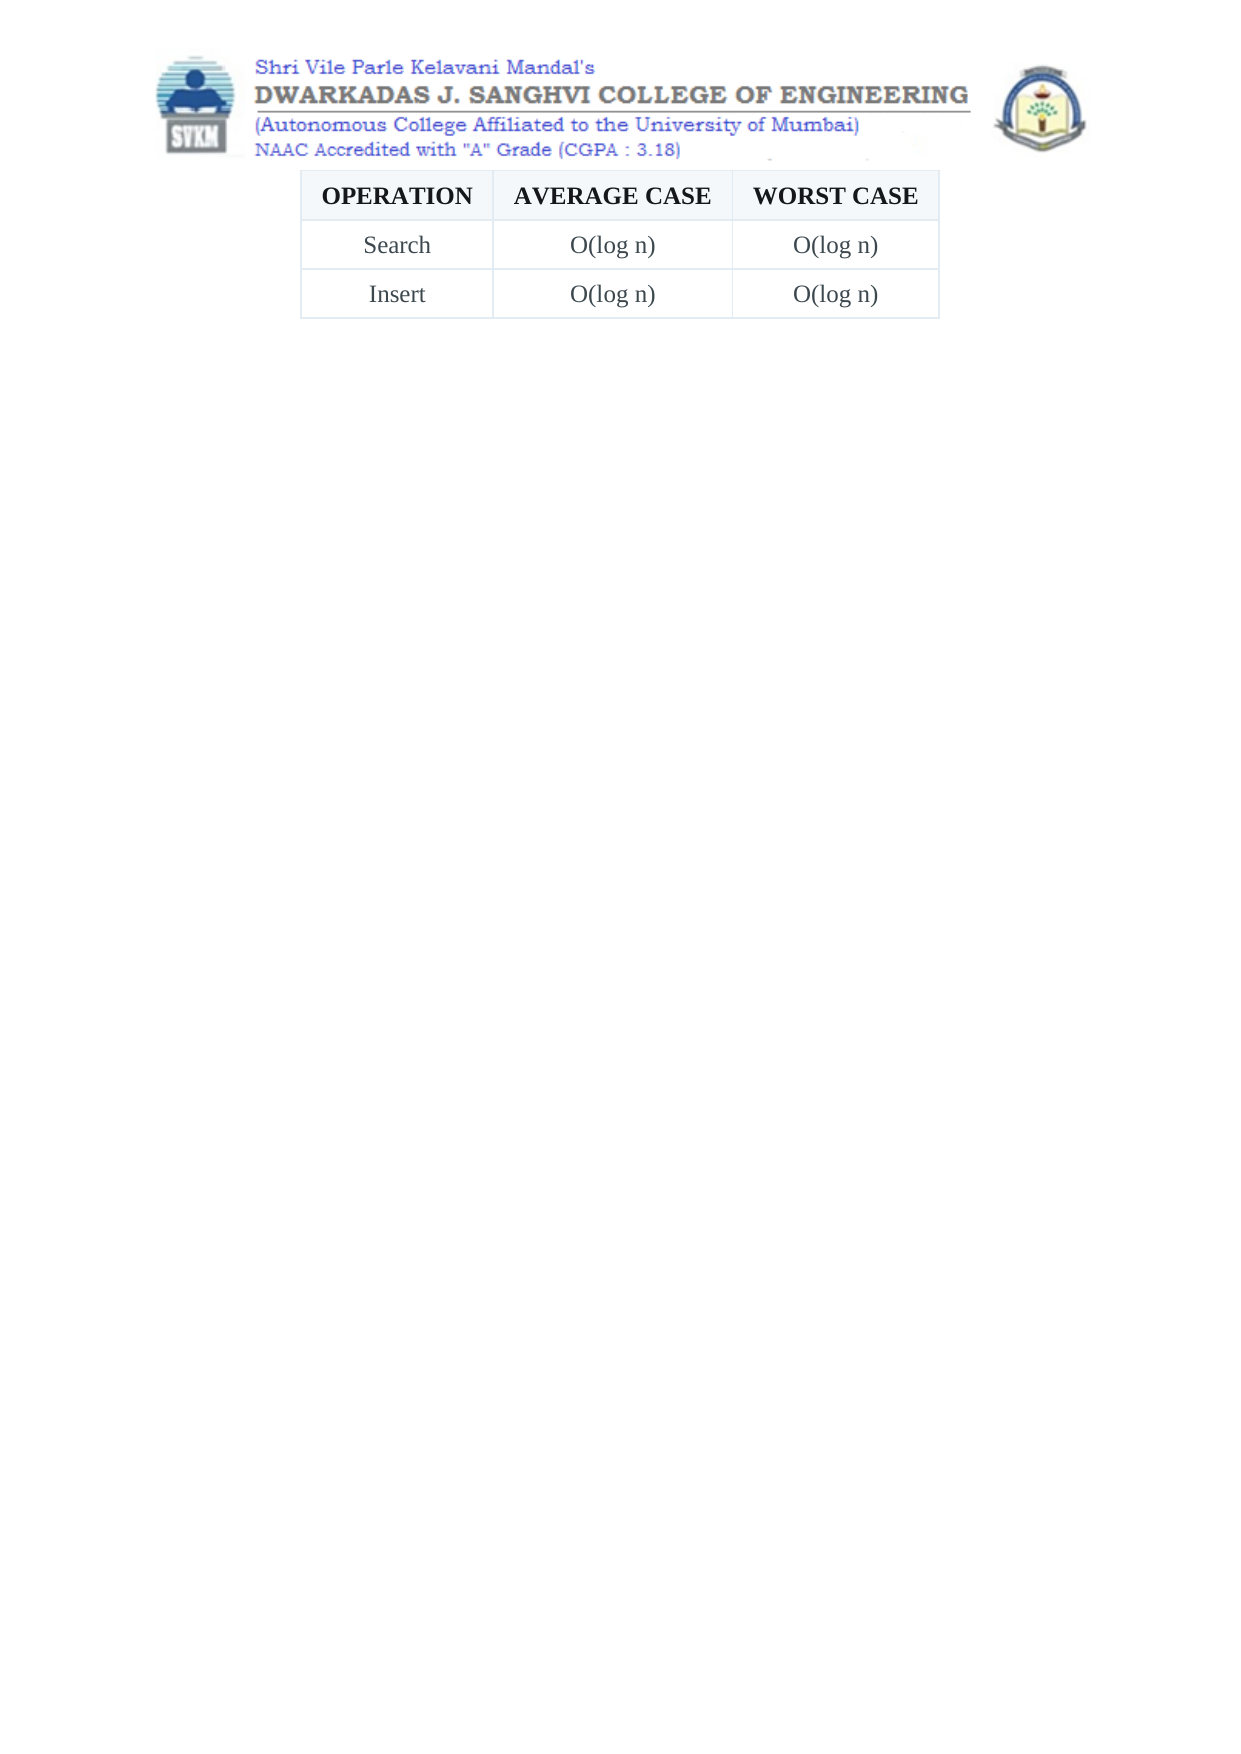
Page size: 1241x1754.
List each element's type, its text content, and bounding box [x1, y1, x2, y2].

table_cell O(log n) [733, 221, 938, 268]
table_cell O(log n) [733, 270, 938, 317]
table_cell Insert [302, 270, 492, 317]
table_header WORST CASE [733, 171, 938, 219]
table_cell O(log n) [494, 270, 732, 317]
table_cell O(log n) [494, 221, 732, 268]
table_cell Search [302, 221, 492, 268]
picture [150, 37, 1091, 170]
table_header OPERATION [302, 171, 492, 219]
table_header AVERAGE CASE [494, 171, 732, 219]
